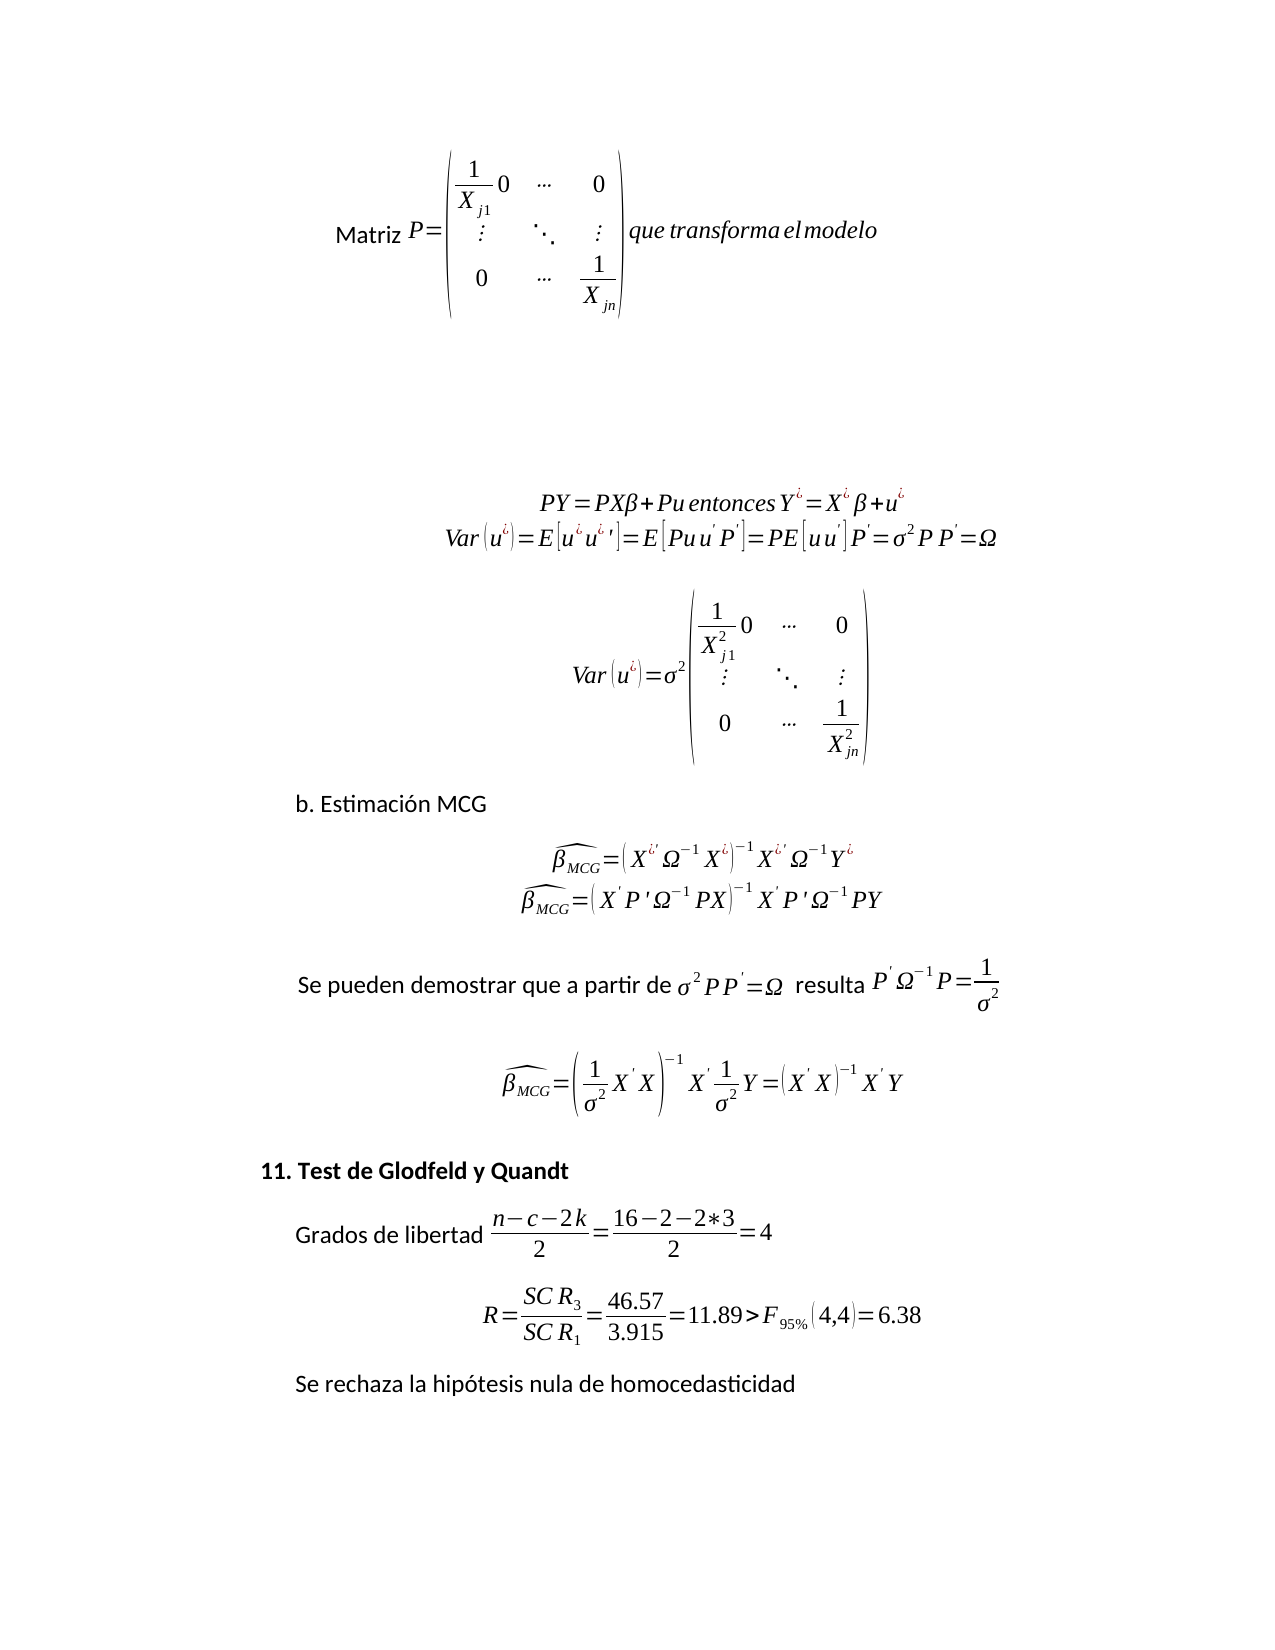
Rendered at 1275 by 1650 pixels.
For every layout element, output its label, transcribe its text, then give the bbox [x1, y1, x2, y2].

text Grados de libertad [295, 1205, 1107, 1264]
text Se rechaza la hipótesis nula de homocedasticidad [295, 1368, 1107, 1398]
text b. Estimación MCG [295, 788, 1107, 818]
list Matriz [335, 148, 1107, 321]
list Test de Glodfeld y Quandt [260, 1155, 1107, 1186]
list Se pueden demostrar que a partir de resulta [298, 953, 1107, 1016]
